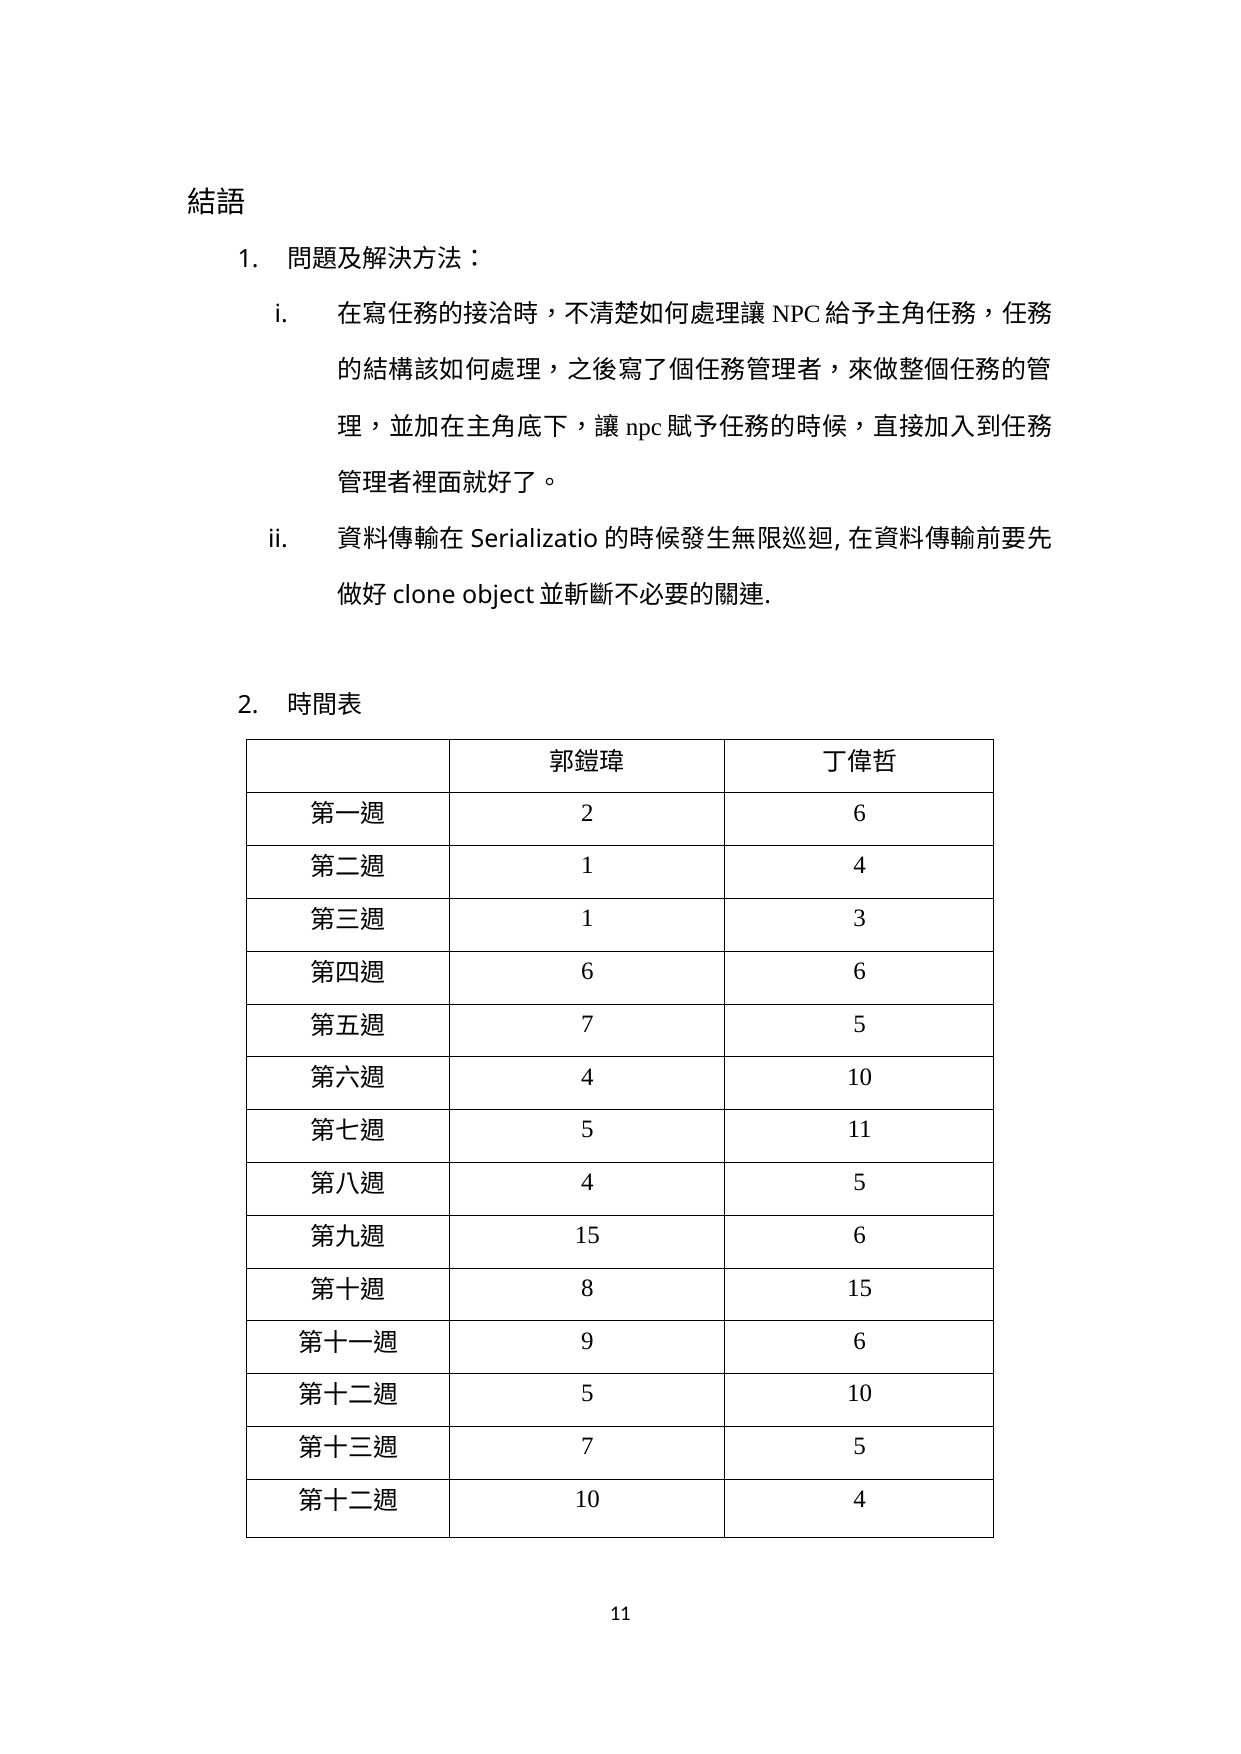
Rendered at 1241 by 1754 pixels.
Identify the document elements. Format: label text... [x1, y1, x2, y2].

table_cell 第一週 [247, 793, 449, 845]
table_cell 6 [450, 952, 724, 1003]
table_cell 第九週 [247, 1216, 449, 1267]
table_cell 4 [725, 846, 993, 898]
table_cell 1 [450, 846, 724, 898]
table_cell 5 [450, 1110, 724, 1162]
table_header 郭鎧瑋 [450, 740, 724, 792]
table_cell 第三週 [247, 899, 449, 951]
table_cell 6 [725, 1216, 993, 1267]
table_cell 4 [725, 1480, 993, 1537]
table_cell 2 [450, 793, 724, 845]
table_cell 5 [725, 1163, 993, 1215]
table_cell 10 [450, 1480, 724, 1537]
table_cell 7 [450, 1427, 724, 1479]
table_cell 7 [450, 1005, 724, 1056]
table_cell 第十週 [247, 1269, 449, 1320]
table_cell 10 [725, 1374, 993, 1426]
table_cell 1 [450, 899, 724, 951]
list 時間表 [237, 684, 1053, 721]
table_cell 15 [725, 1269, 993, 1320]
list 問題及解決方法： [237, 237, 1053, 275]
list 在寫任務的接洽時，不清楚如何處理讓NPC給予主角任務，任務的結構該如何處理，之後寫了個任務管理者，來做整個任務的管理，並加在主角底下，讓npc賦予任務的時候，直接加入到任務管理者裡面就好了。 [287, 293, 1053, 499]
table_cell 4 [450, 1163, 724, 1215]
table_cell 6 [725, 1321, 993, 1373]
table_header [247, 740, 449, 792]
table_cell 第五週 [247, 1005, 449, 1056]
table_cell 第十一週 [247, 1321, 449, 1373]
table_cell 第四週 [247, 952, 449, 1003]
table_cell 5 [725, 1005, 993, 1056]
table_cell 第二週 [247, 846, 449, 898]
table_header 丁偉哲 [725, 740, 993, 792]
table_cell 3 [725, 899, 993, 951]
table_cell 第八週 [247, 1163, 449, 1215]
table_cell 第十二週 [247, 1480, 449, 1537]
table_cell 第六週 [247, 1057, 449, 1109]
table_cell 9 [450, 1321, 724, 1373]
table_cell 15 [450, 1216, 724, 1267]
table_cell 6 [725, 793, 993, 845]
table_cell 4 [450, 1057, 724, 1109]
table_cell 第七週 [247, 1110, 449, 1162]
table_cell 5 [725, 1427, 993, 1479]
table_cell 第十二週 [247, 1374, 449, 1426]
text 結語 [187, 162, 1053, 237]
table_cell 第十三週 [247, 1427, 449, 1479]
table_cell 5 [450, 1374, 724, 1426]
table_cell 6 [725, 952, 993, 1003]
list 資料傳輸在Serializatio的時候發生無限巡迴, 在資料傳輸前要先做好clone object並斬斷不必要的關連. [287, 517, 1053, 611]
table_cell 8 [450, 1269, 724, 1320]
table_cell 10 [725, 1057, 993, 1109]
table_cell 11 [725, 1110, 993, 1162]
